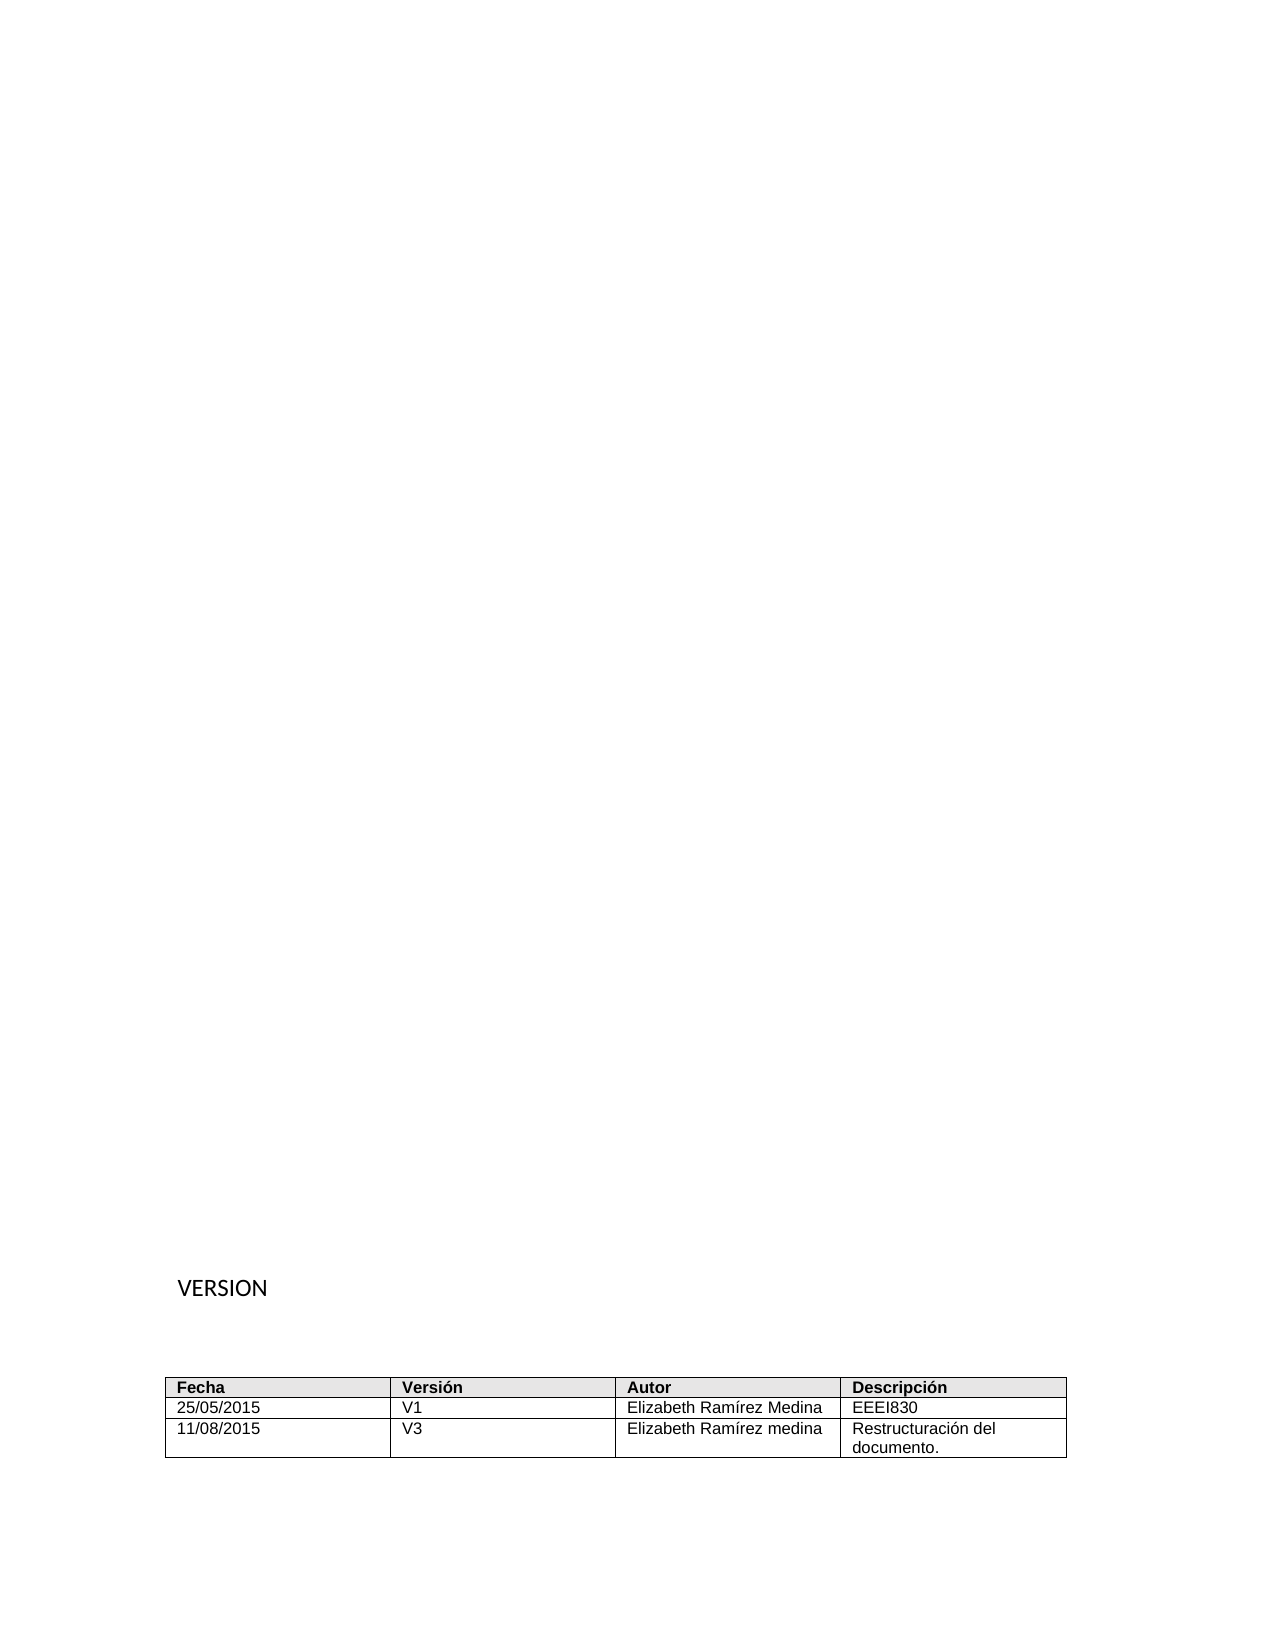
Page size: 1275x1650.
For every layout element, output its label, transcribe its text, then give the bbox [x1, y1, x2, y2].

table_cell V1 [391, 1398, 615, 1417]
table_cell Elizabeth Ramírez medina [616, 1419, 840, 1457]
table_cell 25/05/2015 [166, 1398, 390, 1417]
table_cell 11/08/2015 [166, 1419, 390, 1457]
table_cell Restructuración del documento. [841, 1419, 1066, 1457]
table_cell Elizabeth Ramírez Medina [616, 1398, 840, 1417]
table_header Fecha [166, 1378, 390, 1397]
table_header Autor [616, 1378, 840, 1397]
table_cell EEEI830 [841, 1398, 1066, 1417]
table_header Descripción [841, 1378, 1066, 1397]
table_header Versión [391, 1378, 615, 1397]
table_cell V3 [391, 1419, 615, 1457]
